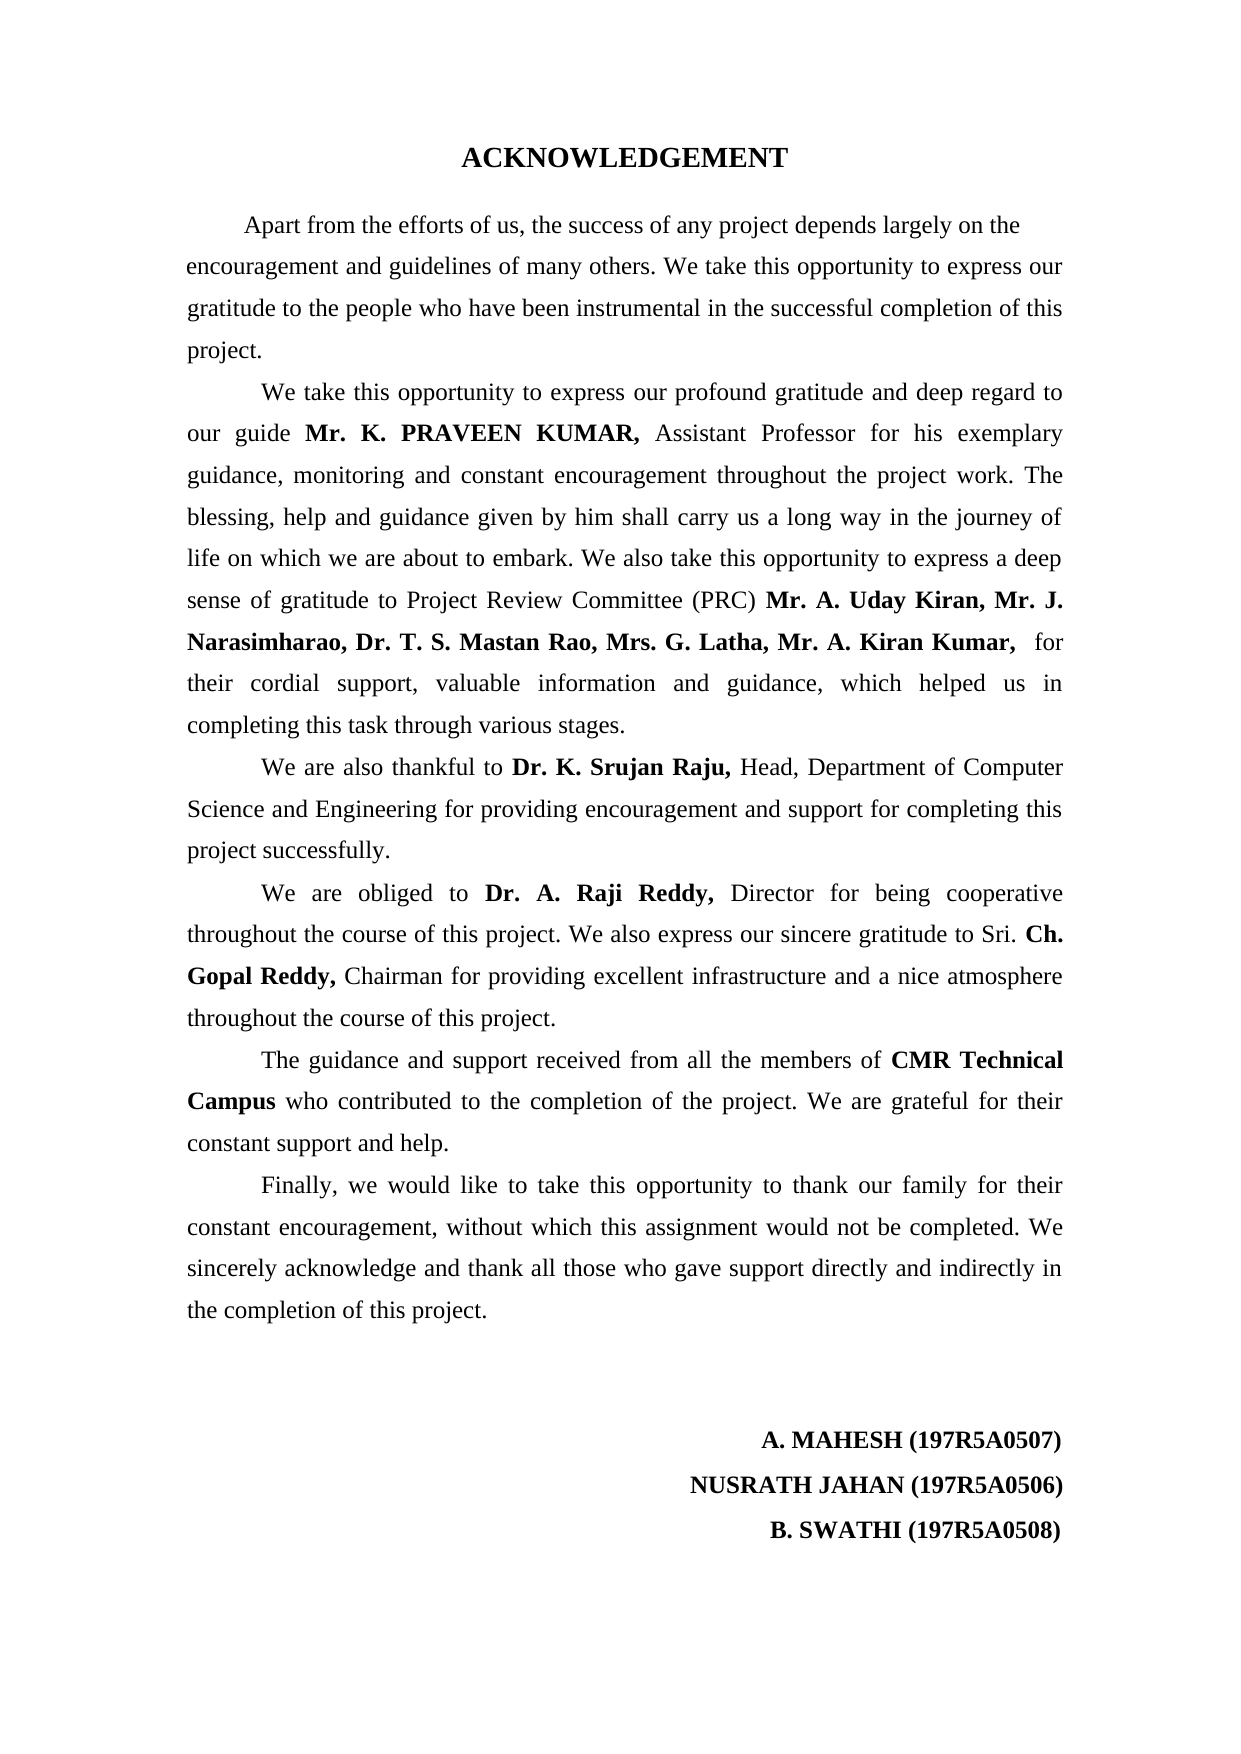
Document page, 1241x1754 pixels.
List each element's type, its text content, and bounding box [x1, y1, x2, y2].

text We take this opportunity to express our profound gratitude and deep regard to our guide Mr. K. PRAVEEN KUMAR, Assistant Professor for his exemplary guidance, monitoring and constant encouragement throughout the project work. The blessing, help and guidance given by him shall carry us a long way in the journey of life on which we are about to embark. We also take this opportunity to express a deep sense of gratitude to Project Review Committee (PRC) Mr. A. Uday Kiran, Mr. J. Narasimharao, Dr. T. S. Mastan Rao, Mrs. G. Latha, Mr. A. Kiran Kumar, for their cordial support, valuable information and guidance, which helped us in completing this task through various stages. [187, 377, 1063, 739]
text Apart from the efforts of us, the success of any project depends largely on the [187, 210, 1063, 239]
text Finally, we would like to take this opportunity to thank our family for their constant encouragement, without which this assignment would not be completed. We sincerely acknowledge and thank all those who gave support directly and indirectly in the completion of this project. [187, 1170, 1063, 1324]
text We are also thankful to Dr. K. Srujan Raju, Head, Department of Computer Science and Engineering for providing encouragement and support for completing this project successfully. [187, 752, 1063, 864]
text encouragement and guidelines of many others. We take this opportunity to express our gratitude to the people who have been instrumental in the successful completion of this project. [186, 251, 1063, 363]
subtitle ACKNOWLEDGEMENT [186, 141, 1063, 174]
text A. MAHESH (197R5A0507) [115, 1425, 1063, 1454]
text We are obliged to Dr. A. Raji Reddy, Director for being cooperative throughout the course of this project. We also express our sincere gratitude to Sri. Ch. Gopal Reddy, Chairman for providing excellent infrastructure and a nice atmosphere throughout the course of this project. [187, 878, 1063, 1031]
text B. SWATHI (197R5A0508) [186, 1515, 1063, 1544]
text The guidance and support received from all the members of CMR Technical Campus who contributed to the completion of the project. We are grateful for their constant support and help. [187, 1045, 1063, 1157]
text NUSRATH JAHAN (197R5A0506) [186, 1470, 1063, 1499]
